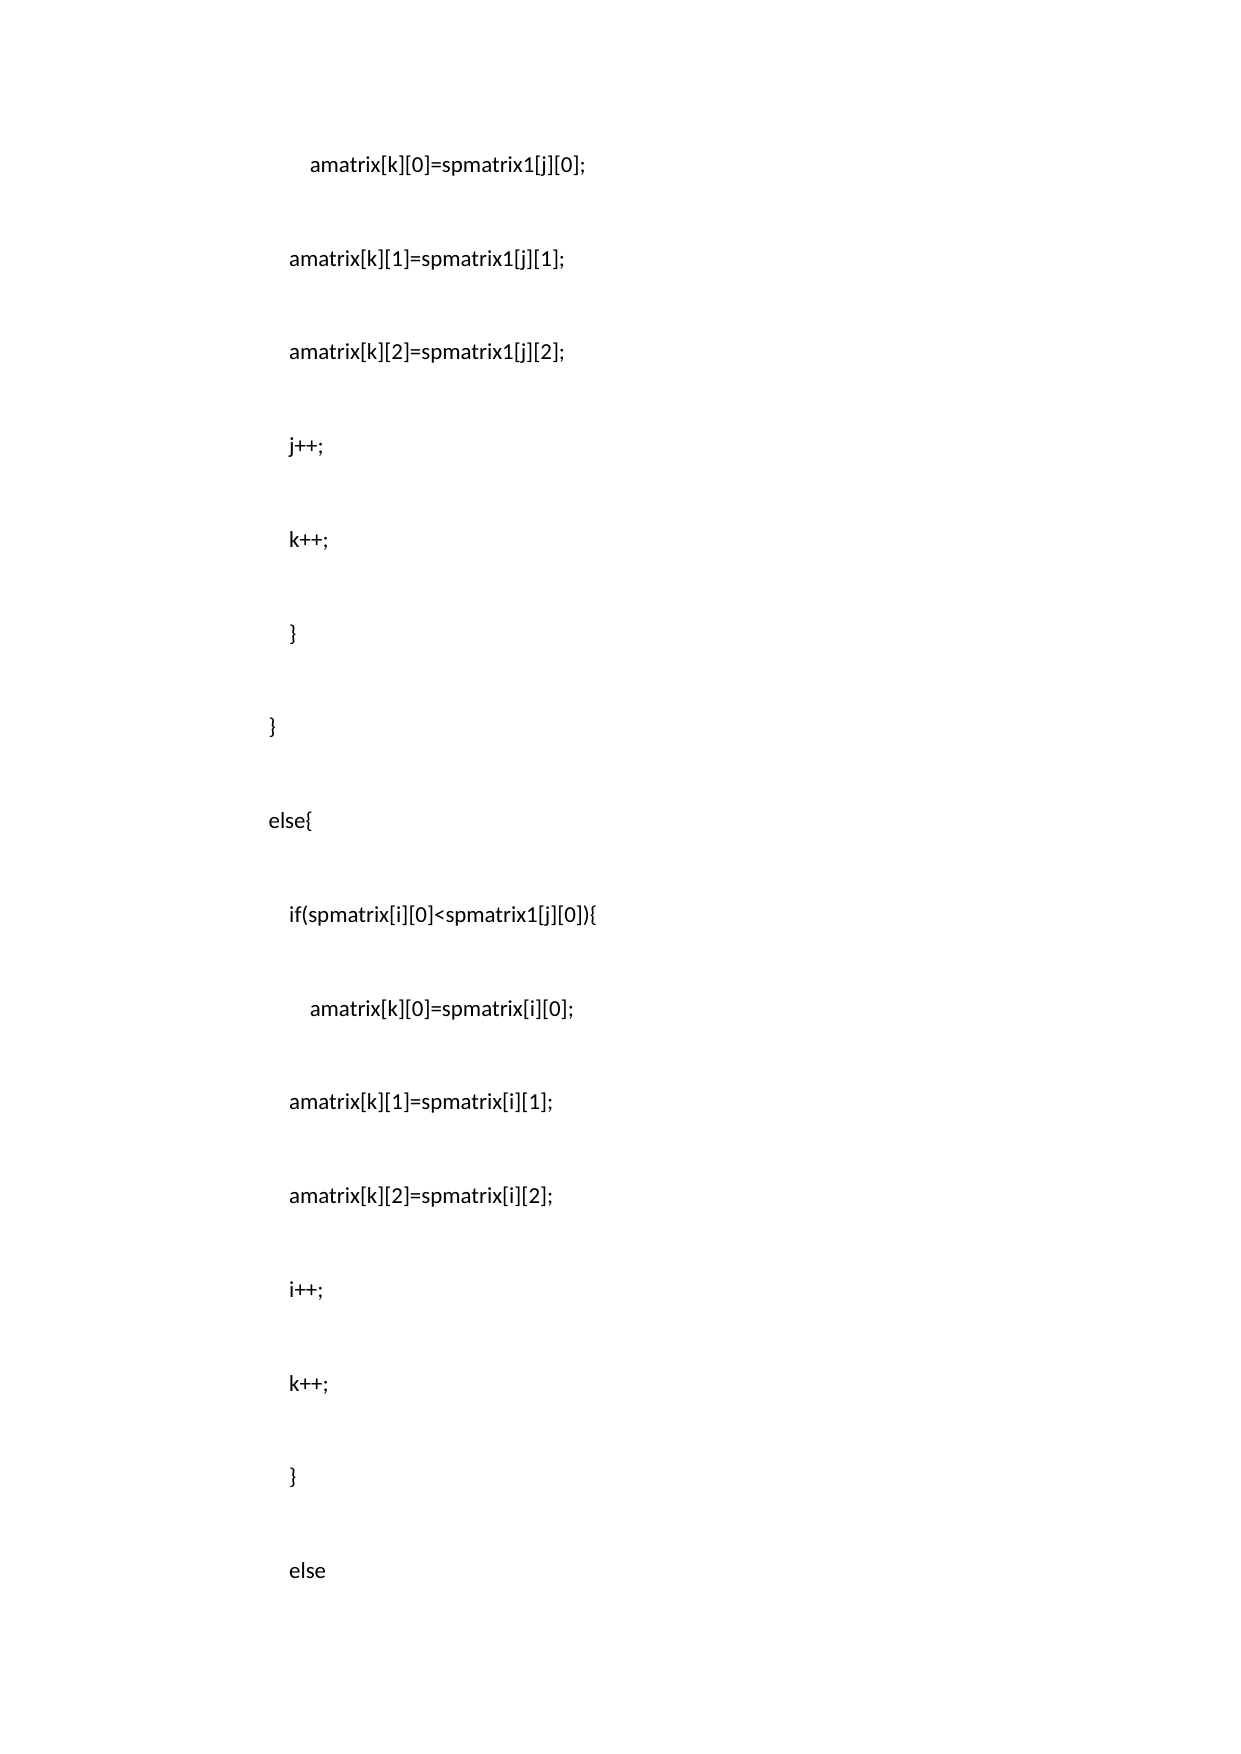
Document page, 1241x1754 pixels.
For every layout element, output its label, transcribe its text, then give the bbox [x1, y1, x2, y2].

text i++; [150, 1275, 1090, 1303]
text amatrix[k][2]=spmatrix[i][2]; [150, 1181, 1090, 1209]
text } [150, 712, 1090, 741]
text k++; [150, 525, 1090, 553]
text else{ [150, 806, 1090, 834]
text k++; [150, 1369, 1090, 1397]
text amatrix[k][1]=spmatrix1[j][1]; [150, 244, 1090, 272]
text } [150, 1462, 1090, 1491]
text amatrix[k][2]=spmatrix1[j][2]; [150, 337, 1090, 366]
text j++; [150, 431, 1090, 459]
text amatrix[k][0]=spmatrix[i][0]; [150, 994, 1090, 1022]
text else [150, 1556, 1090, 1584]
text amatrix[k][1]=spmatrix[i][1]; [150, 1087, 1090, 1116]
text amatrix[k][0]=spmatrix1[j][0]; [150, 150, 1090, 178]
text if(spmatrix[i][0]<spmatrix1[j][0]){ [150, 900, 1090, 928]
text } [150, 619, 1090, 647]
